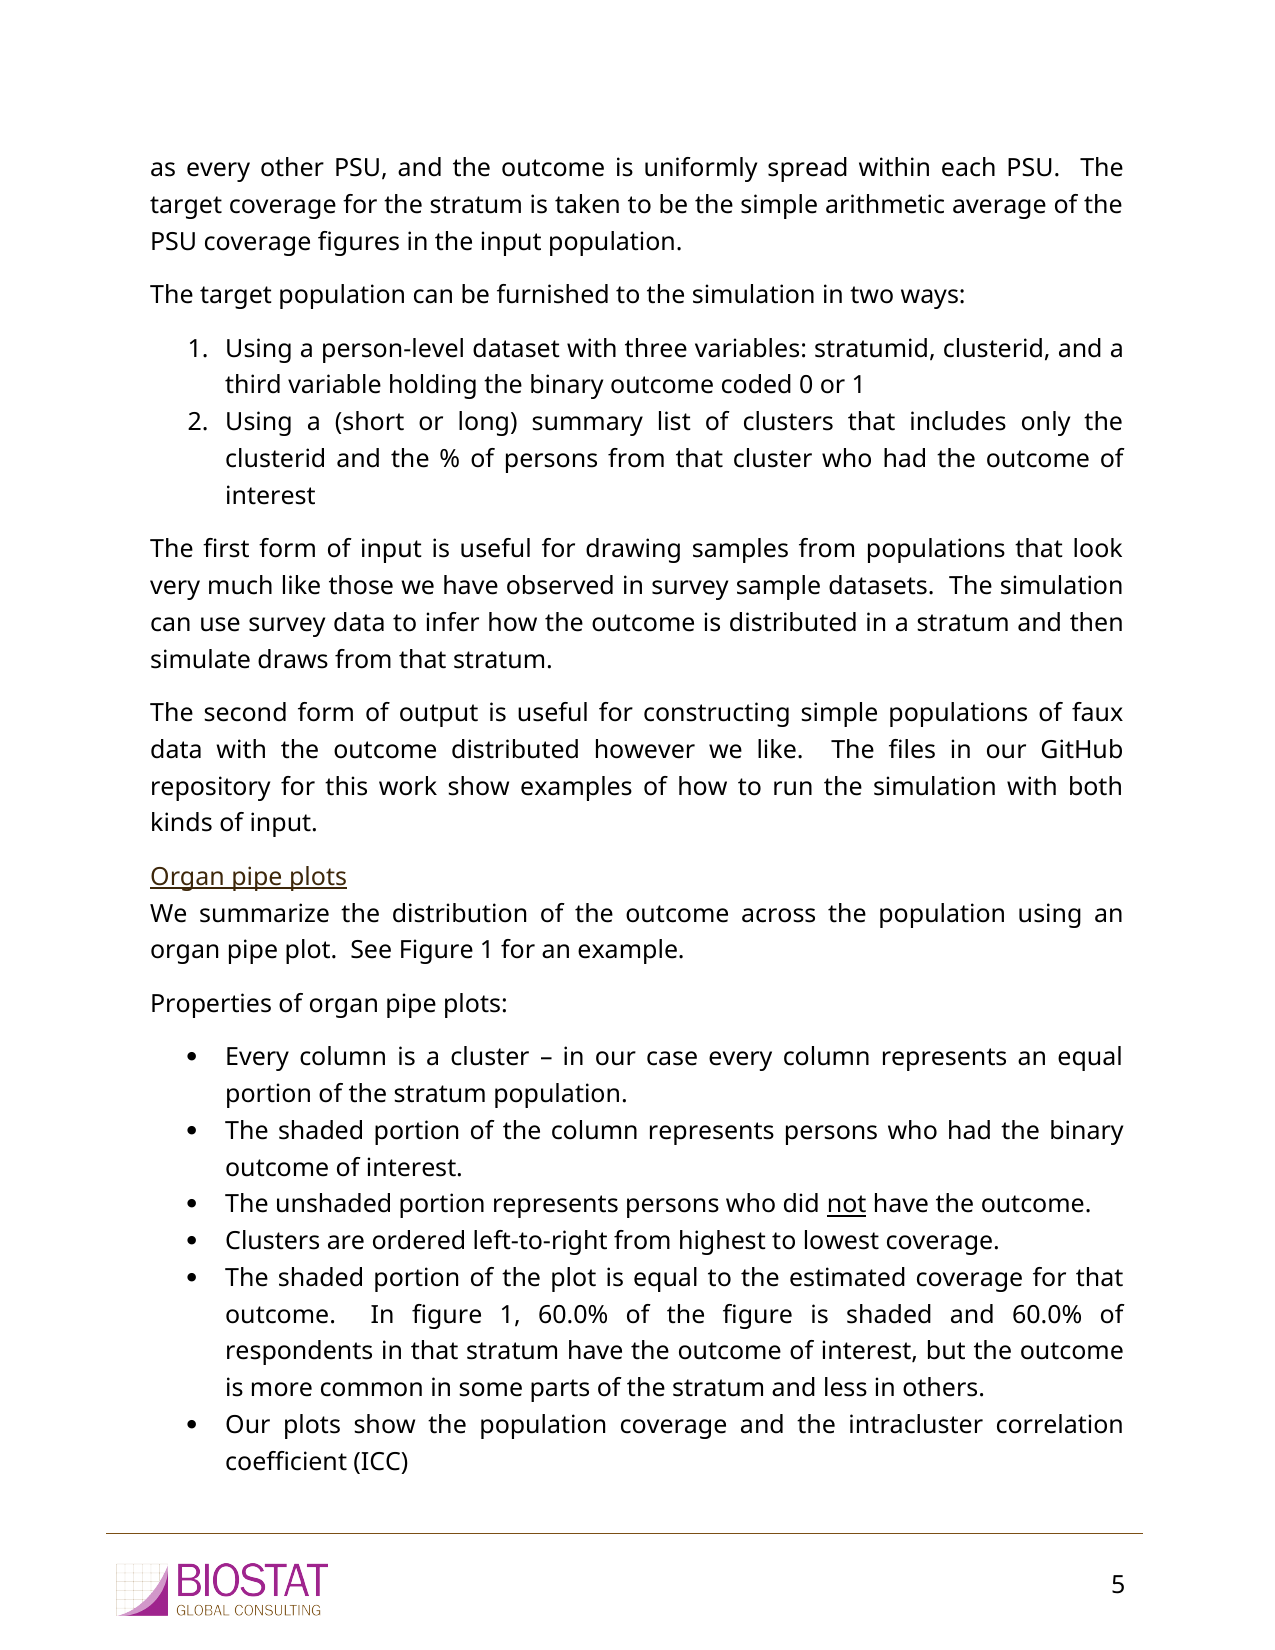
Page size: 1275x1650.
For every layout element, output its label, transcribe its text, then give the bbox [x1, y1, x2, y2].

list Using a person-level dataset with three variables: stratumid, clusterid, and a third variable holding the binary outcome coded 0 or 1 [187, 330, 1125, 401]
list Every column is a cluster – in our case every column represents an equal portion of the stratum population. [187, 1039, 1125, 1110]
list Our plots show the population coverage and the intracluster correlation coefficient (ICC) [187, 1407, 1125, 1477]
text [150, 150, 1125, 258]
list The shaded portion of the plot is equal to the estimated coverage for that outcome. In figure 1, 60.0% of the figure is shaded and 60.0% of respondents in that stratum have the outcome of interest, but the outcome is more common in some parts of the stratum and less in others. [187, 1259, 1125, 1404]
text The second form of output is useful for constructing simple populations of faux data with the outcome distributed however we like. The files in our GitHub repository for this work show examples of how to run the simulation with both kinds of input. [150, 695, 1125, 839]
text The first form of input is useful for drawing samples from populations that look very much like those we have observed in survey sample datasets. The simulation can use survey data to infer how the outcome is distributed in a stratum and then simulate draws from that stratum. [150, 531, 1125, 675]
list The shaded portion of the column represents persons who had the binary outcome of interest. [187, 1112, 1125, 1183]
text Properties of organ pipe plots: [150, 985, 1125, 1019]
subtitle Organ pipe plots [150, 858, 1125, 892]
list The unshaded portion represents persons who did not have the outcome. [187, 1186, 1125, 1220]
list Clusters are ordered left-to-right from highest to lowest coverage. [187, 1223, 1125, 1257]
text The target population can be furnished to the simulation in two ways: [150, 277, 1125, 311]
picture [116, 1563, 328, 1616]
list Using a (short or long) summary list of clusters that includes only the clusterid and the % of persons from that cluster who had the outcome of interest [187, 404, 1125, 512]
text We summarize the distribution of the outcome across the population using an organ pipe plot. See Figure 1 for an example. [150, 895, 1125, 966]
